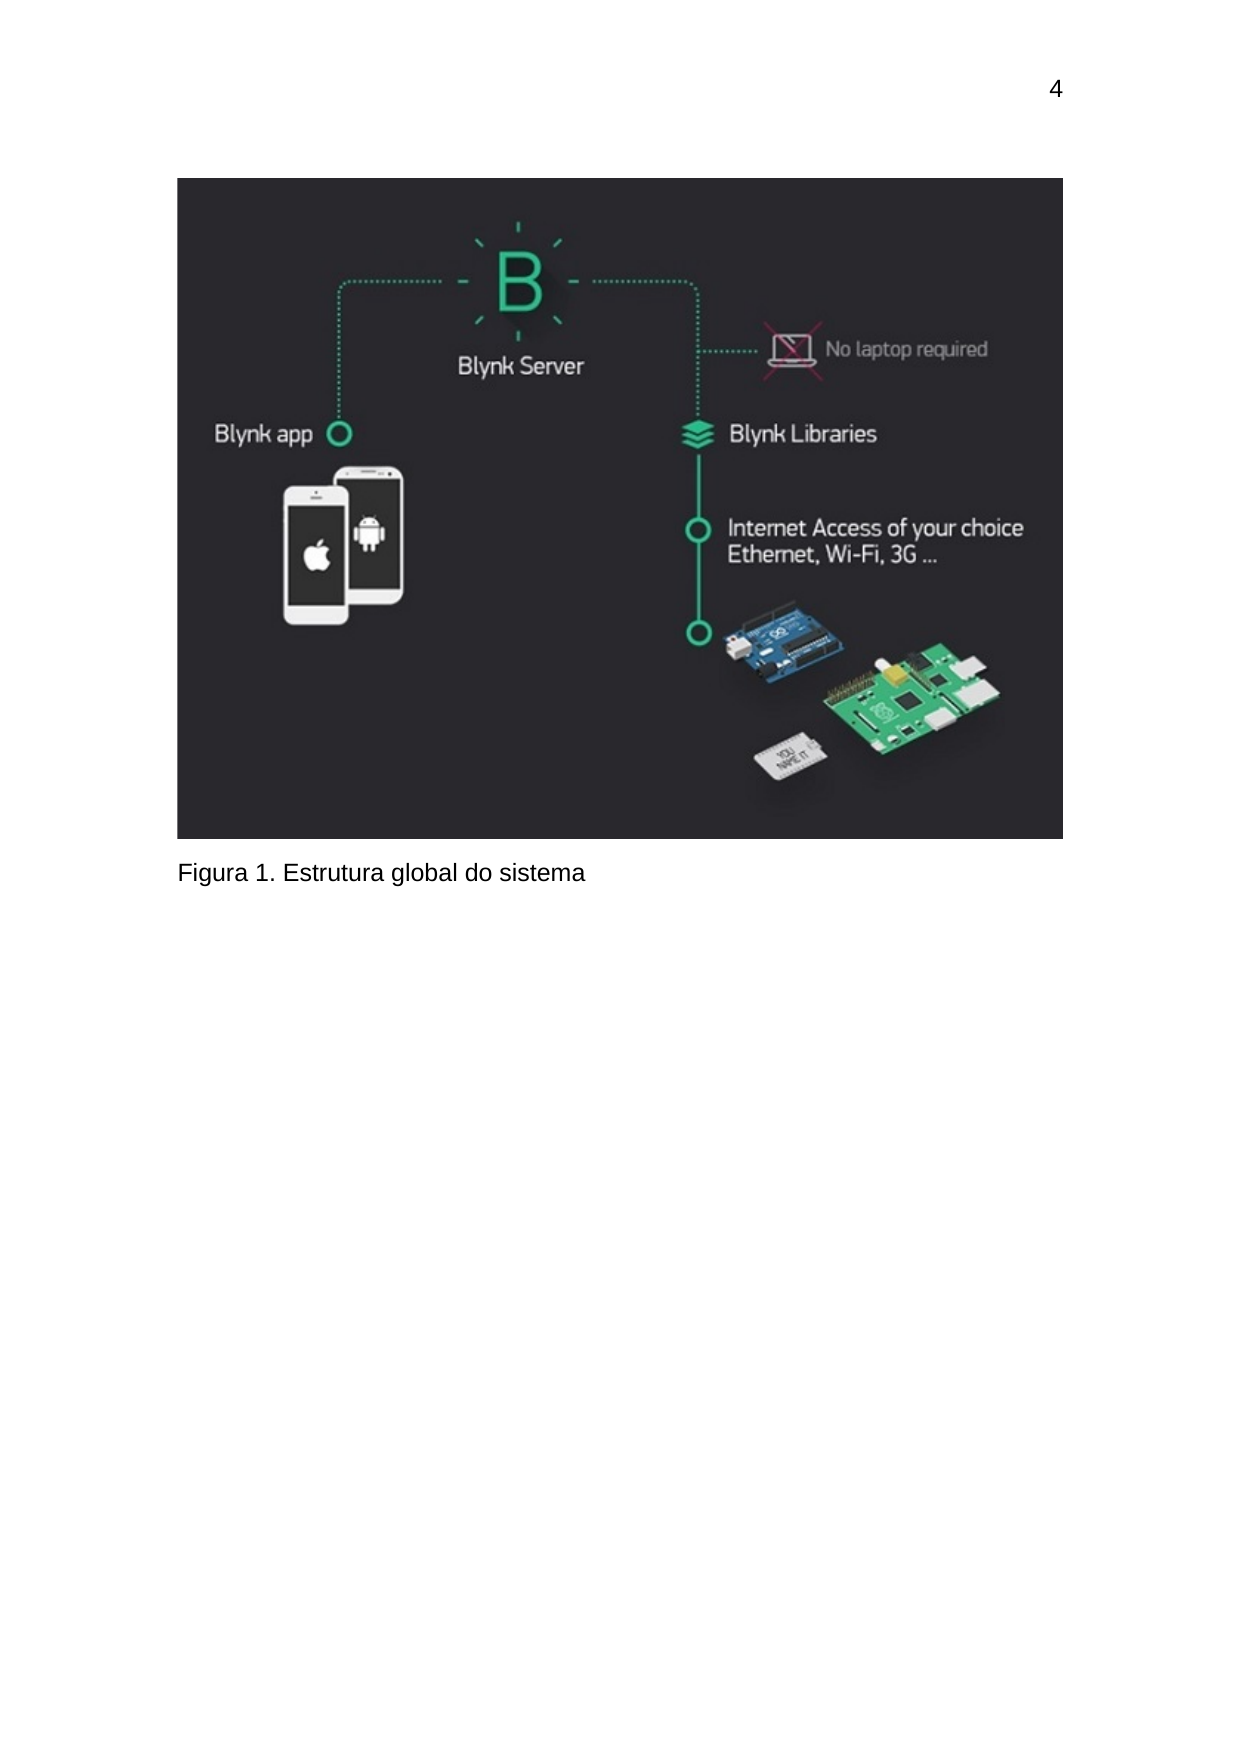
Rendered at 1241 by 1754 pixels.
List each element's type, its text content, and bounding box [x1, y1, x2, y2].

text Figura 1. Estrutura global do sistema [177, 857, 1063, 886]
picture [177, 178, 1063, 839]
